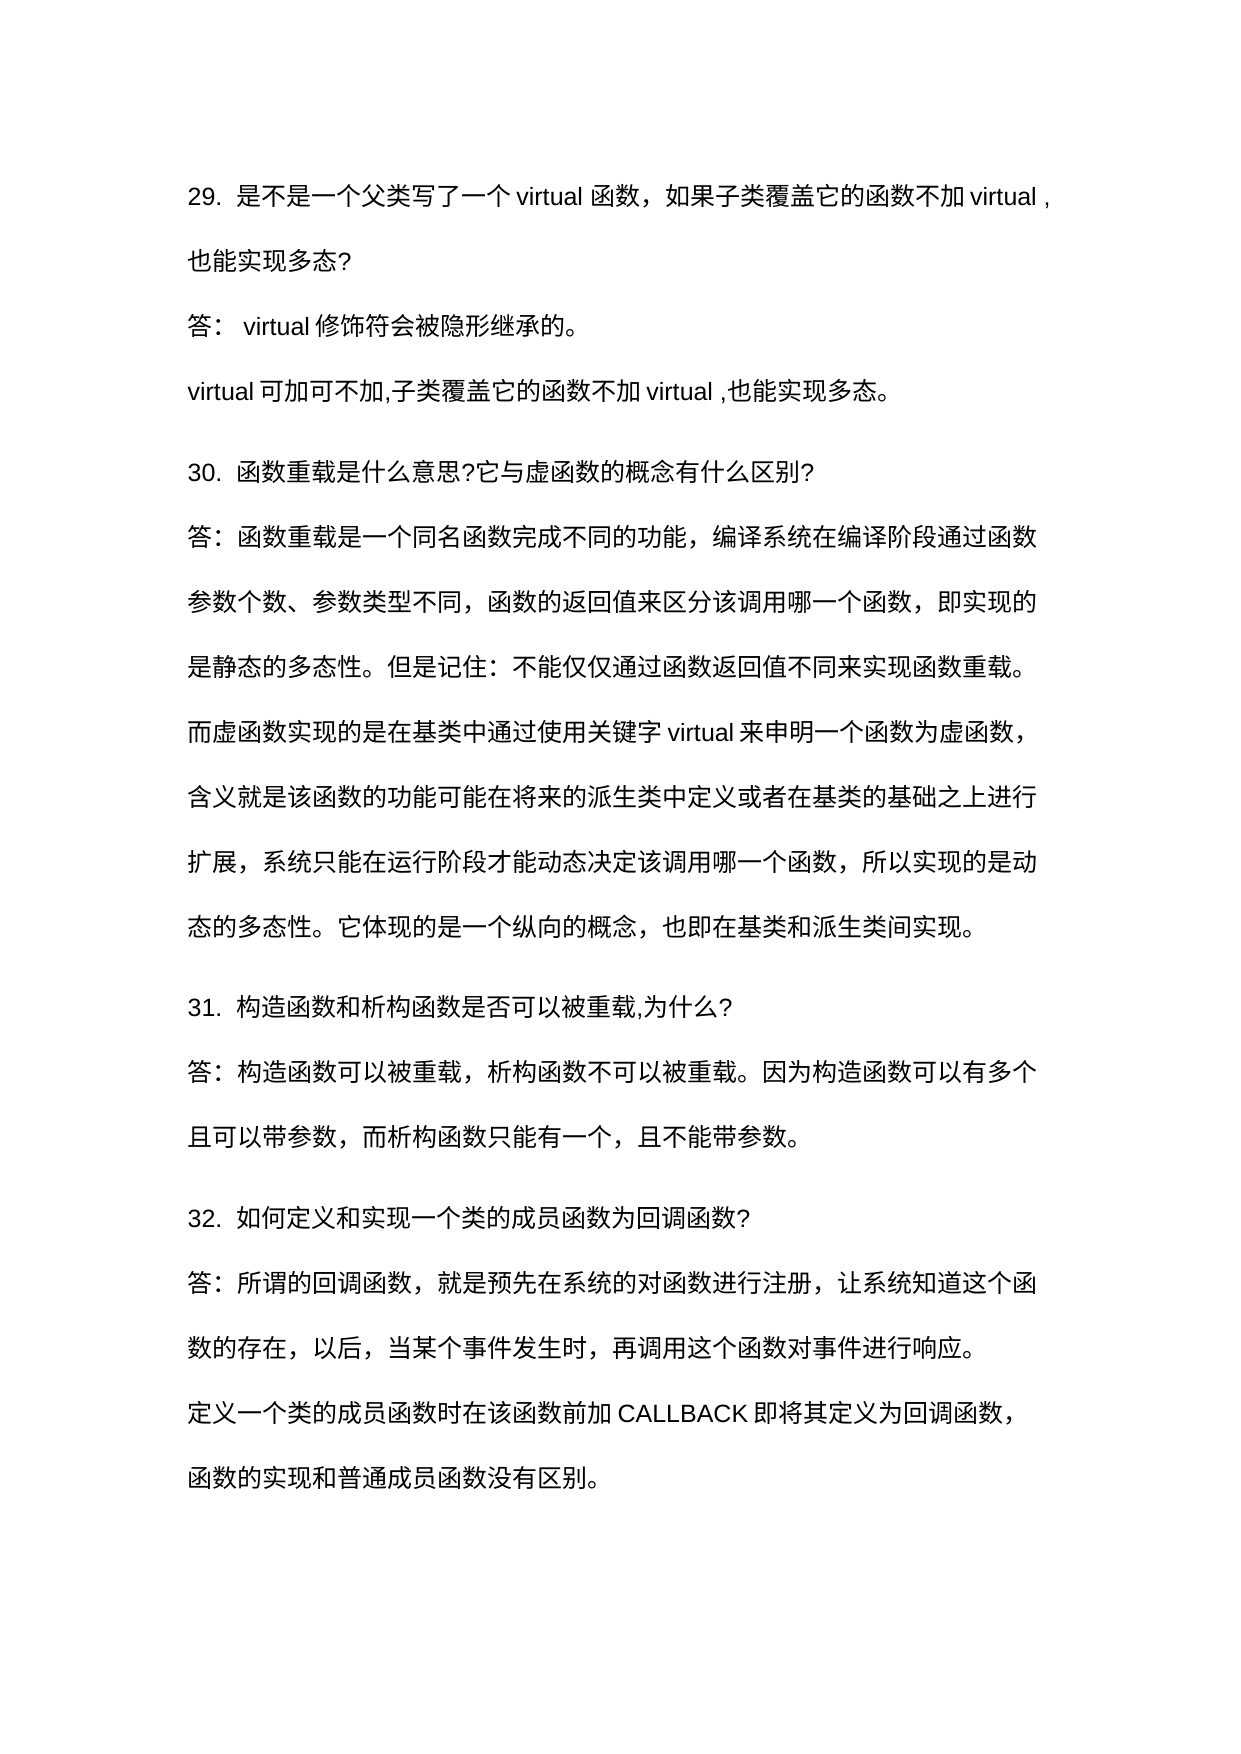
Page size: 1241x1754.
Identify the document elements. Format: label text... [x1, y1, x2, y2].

text 31. 构造函数和析构函数是否可以被重载,为什么? 答：构造函数可以被重载，析构函数不可以被重载。因为构造函数可以有多个且可以带参数，而析构函数只能有一个，且不能带参数。 [187, 973, 1053, 1168]
text 32. 如何定义和实现一个类的成员函数为回调函数? 答：所谓的回调函数，就是预先在系统的对函数进行注册，让系统知道这个函数的存在，以后，当某个事件发生时，再调用这个函数对事件进行响应。 定义一个类的成员函数时在该函数前加CALLBACK即将其定义为回调函数，函数的实现和普通成员函数没有区别。 [187, 1184, 1053, 1509]
text 30. 函数重载是什么意思?它与虚函数的概念有什么区别? 答：函数重载是一个同名函数完成不同的功能，编译系统在编译阶段通过函数参数个数、参数类型不同，函数的返回值来区分该调用哪一个函数，即实现的是静态的多态性。但是记住：不能仅仅通过函数返回值不同来实现函数重载。而虚函数实现的是在基类中通过使用关键字virtual来申明一个函数为虚函数，含义就是该函数的功能可能在将来的派生类中定义或者在基类的基础之上进行扩展，系统只能在运行阶段才能动态决定该调用哪一个函数，所以实现的是动态的多态性。它体现的是一个纵向的概念，也即在基类和派生类间实现。 [187, 438, 1053, 958]
text 29. 是不是一个父类写了一个virtual 函数，如果子类覆盖它的函数不加virtual ,也能实现多态? 答： virtual修饰符会被隐形继承的。 virtual可加可不加,子类覆盖它的函数不加virtual ,也能实现多态。 [187, 162, 1053, 422]
